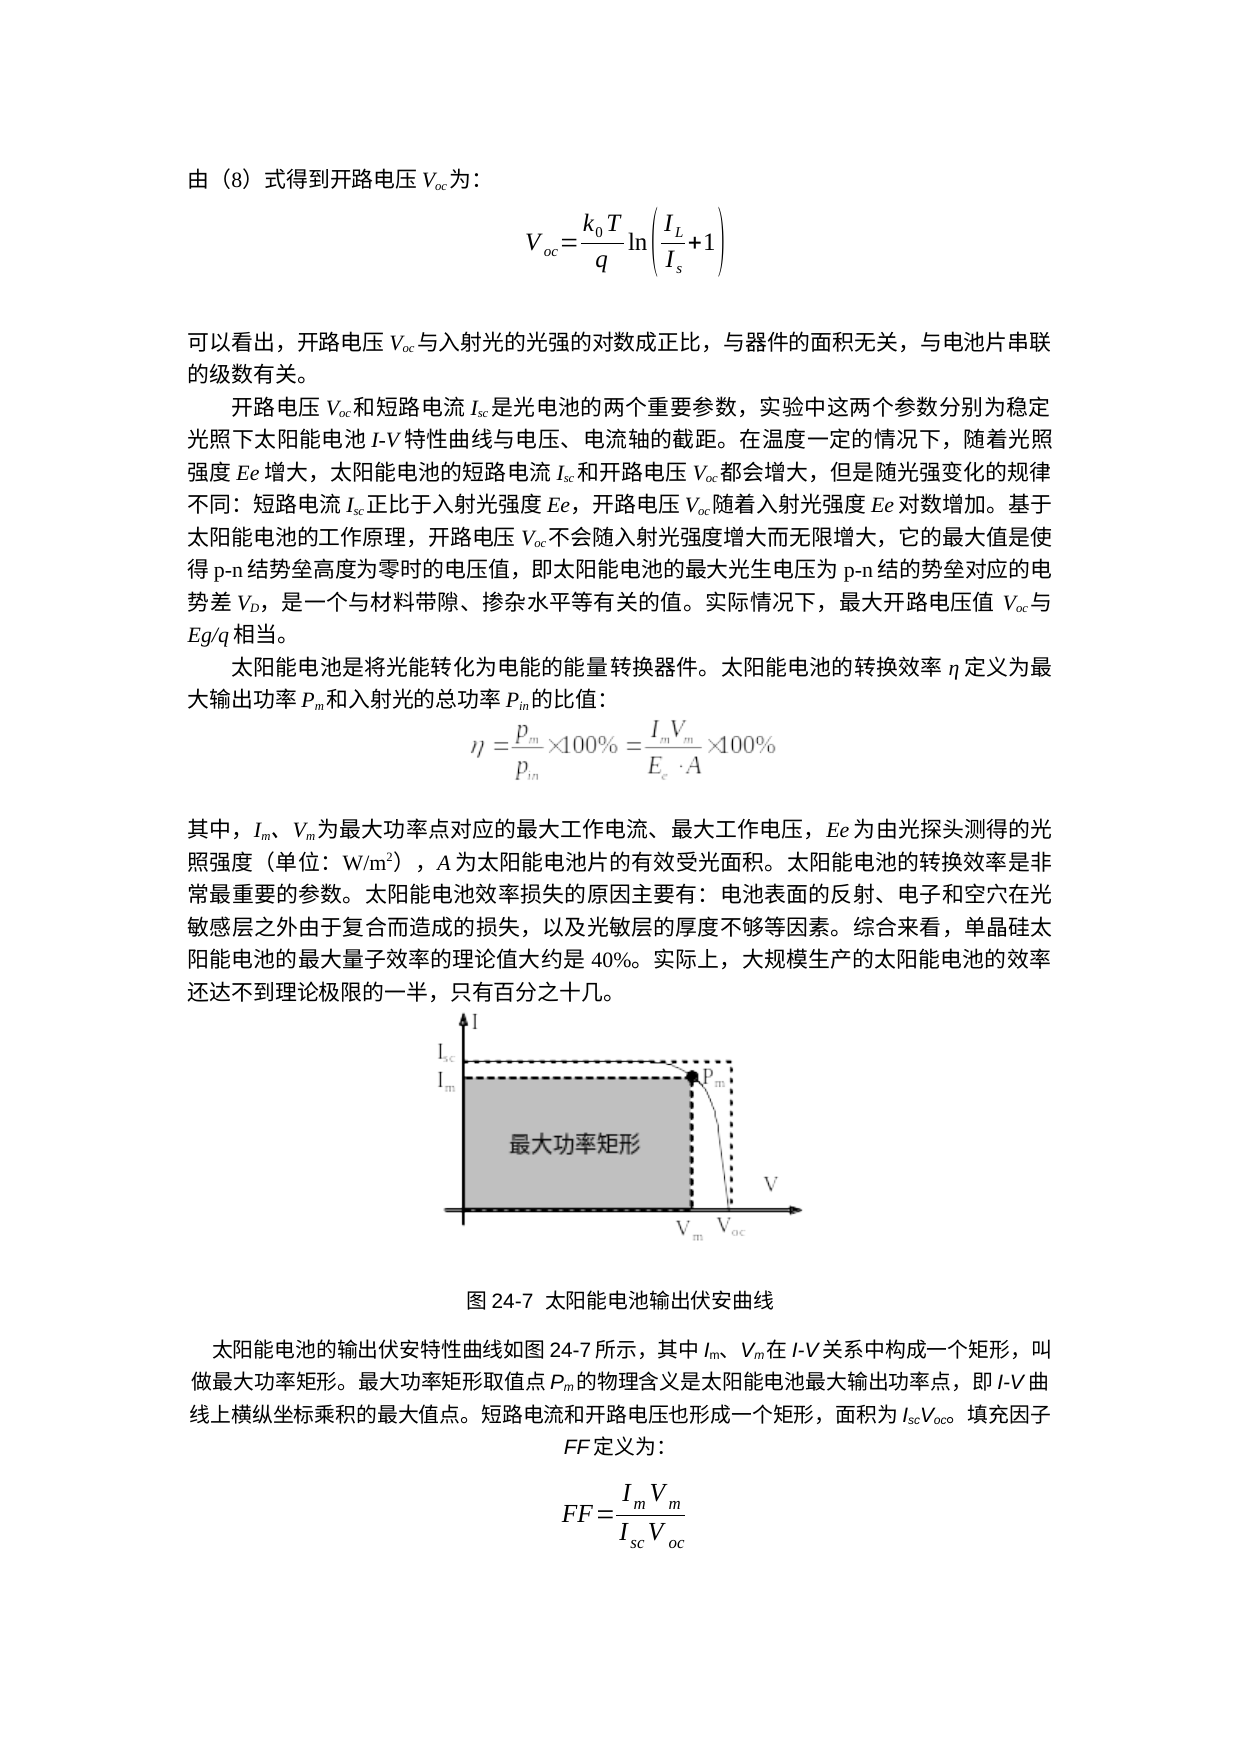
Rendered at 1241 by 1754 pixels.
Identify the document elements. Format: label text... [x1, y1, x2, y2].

text （11） [187, 1479, 1053, 1576]
text 开路电压Voc和短路电流Isc是光电池的两个重要参数，实验中这两个参数分别为稳定光照下太阳能电池I-V特性曲线与电压、电流轴的截距。在温度一定的情况下，随着光照强度Ee增大，太阳能电池的短路电流Isc和开路电压Voc都会增大，但是随光强变化的规律不同：短路电流Isc正比于入射光强度Ee，开路电压Voc随着入射光强度Ee对数增加。基于太阳能电池的工作原理，开路电压Voc不会随入射光强度增大而无限增大，它的最大值是使得p-n结势垒高度为零时的电压值，即太阳能电池的最大光生电压为p-n结的势垒对应的电势差VD，是一个与材料带隙、掺杂水平等有关的值。实际情况下，最大开路电压值Voc与Eg/q相当。 [187, 389, 1053, 649]
text （9） [187, 194, 1053, 292]
text 由（8）式得到开路电压Voc为： [187, 162, 1053, 194]
text 其中，Im、Vm为最大功率点对应的最大工作电流、最大工作电压，Ee为由光探头测得的光照强度（单位：W/m2），A为太阳能电池片的有效受光面积。太阳能电池的转换效率是非常最重要的参数。太阳能电池效率损失的原因主要有：电池表面的反射、电子和空穴在光敏感层之外由于复合而造成的损失，以及光敏层的厚度不够等因素。综合来看，单晶硅太阳能电池的最大量子效率的理论值大约是40%。实际上，大规模生产的太阳能电池的效率还达不到理论极限的一半，只有百分之十几。 [187, 812, 1053, 1007]
text （10） [187, 714, 1053, 812]
text 可以看出，开路电压Voc与入射光的光强的对数成正比，与器件的面积无关，与电池片串联的级数有关。 [187, 324, 1053, 389]
text 图24-7 太阳能电池输出伏安曲线 [187, 1283, 1053, 1315]
text 太阳能电池是将光能转化为电能的能量转换器件。太阳能电池的转换效率η定义为最大输出功率Pm和入射光的总功率Pin的比值： [187, 649, 1053, 714]
text 太阳能电池的输出伏安特性曲线如图24-7所示，其中Im、Vm在I-V关系中构成一个矩形，叫做最大功率矩形。最大功率矩形取值点Pm的物理含义是太阳能电池最大输出功率点，即I-V曲线上横纵坐标乘积的最大值点。短路电流和开路电压也形成一个矩形，面积为IscVoc。填充因子FF定义为： [187, 1332, 1053, 1462]
